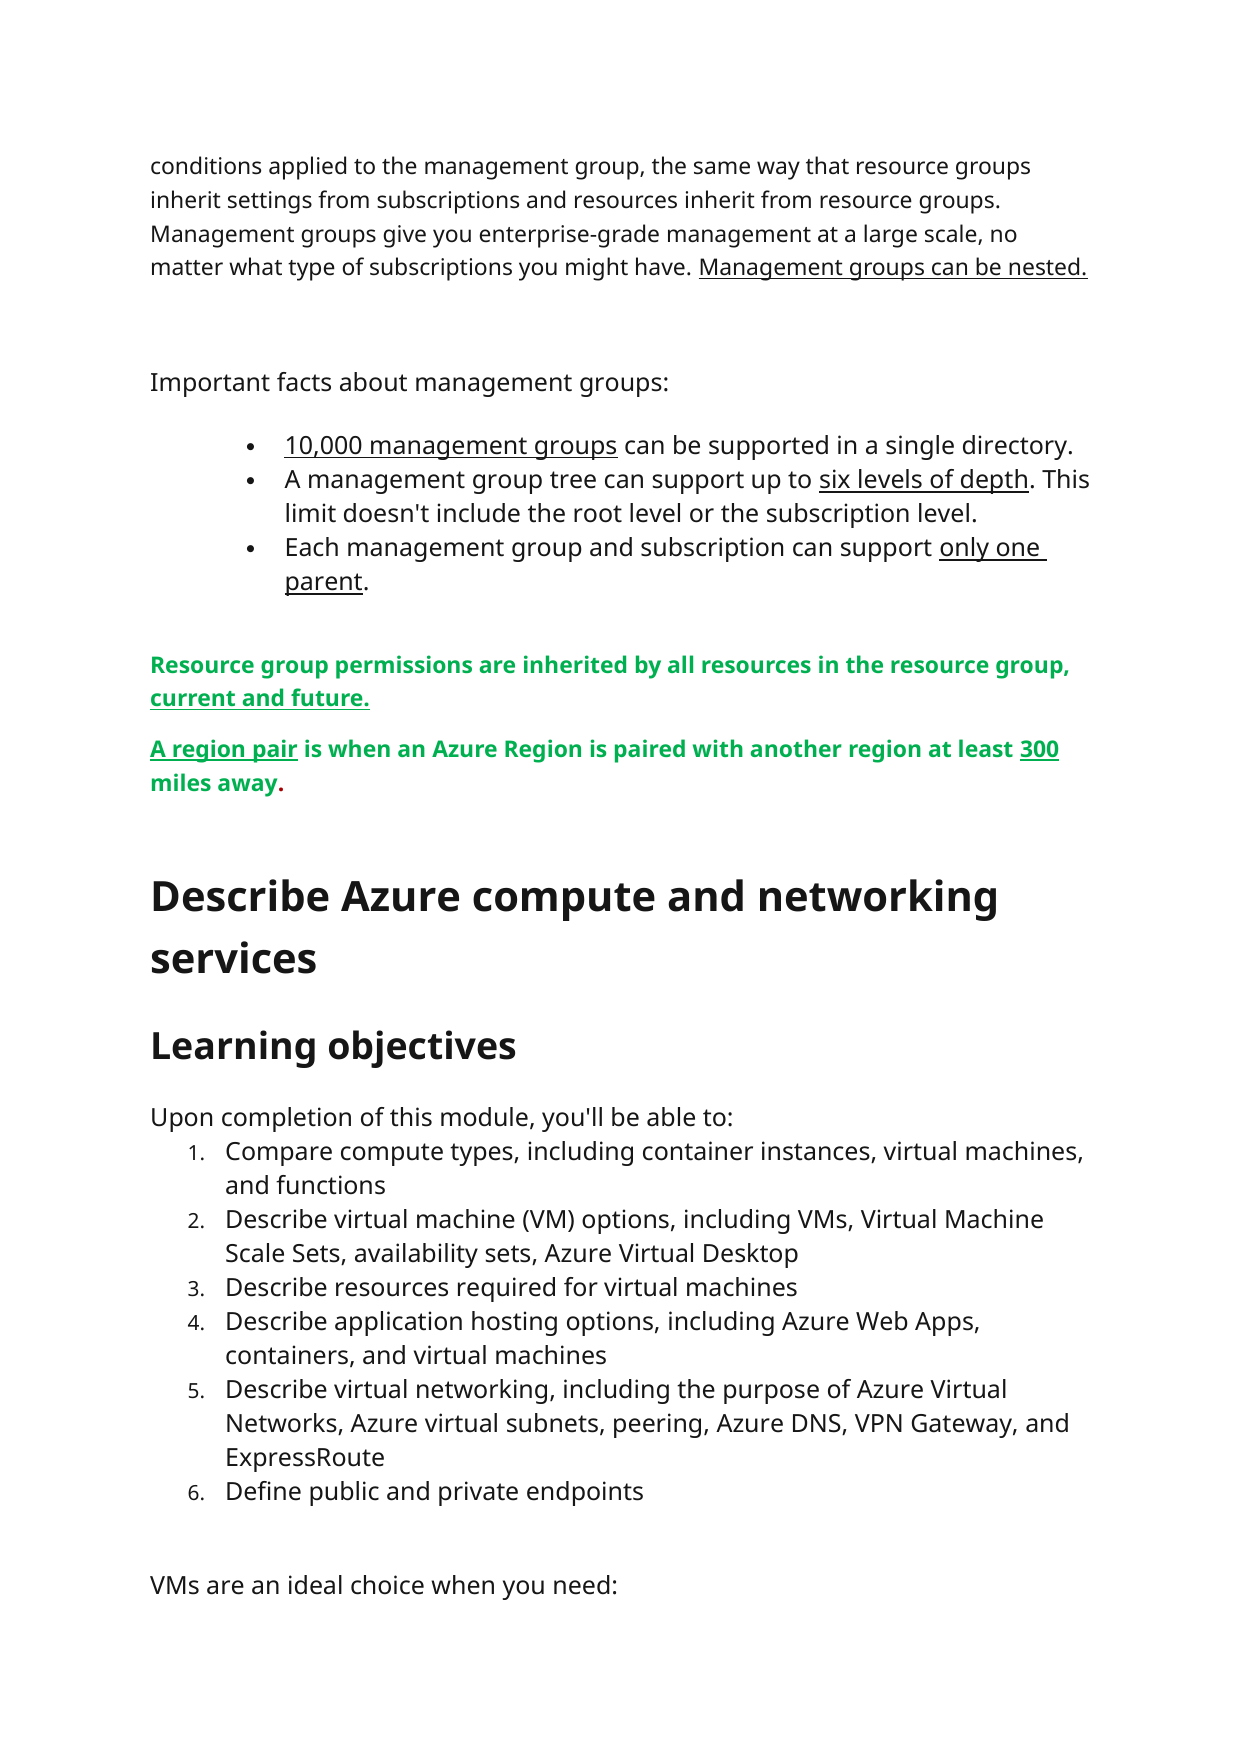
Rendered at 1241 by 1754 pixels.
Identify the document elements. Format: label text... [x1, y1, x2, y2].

list Each management group and subscription can support only one parent. [247, 530, 1090, 598]
text A region pair is when an Azure Region is paired with another region at least 300 miles away. [150, 733, 1090, 798]
list A management group tree can support up to six levels of depth. This limit doesn't include the root level or the subscription level. [247, 462, 1090, 530]
list Define public and private endpoints [187, 1474, 1090, 1508]
list Compare compute types, including container instances, virtual machines, and functions [187, 1133, 1090, 1201]
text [150, 150, 1090, 282]
text Upon completion of this module, you'll be able to: [150, 1099, 1090, 1133]
list Describe application hosting options, including Azure Web Apps, containers, and virtual machines [187, 1303, 1090, 1372]
list Describe virtual networking, including the purpose of Azure Virtual Networks, Azure virtual subnets, peering, Azure DNS, VPN Gateway, and ExpressRoute [187, 1372, 1090, 1474]
list Describe resources required for virtual machines [187, 1269, 1090, 1303]
text VMs are an ideal choice when you need: [150, 1567, 1090, 1601]
text Describe Azure compute and networking services [150, 867, 1090, 985]
list Describe virtual machine (VM) options, including VMs, Virtual Machine Scale Sets, availability sets, Azure Virtual Desktop [187, 1201, 1090, 1269]
text Learning objectives [150, 1019, 1090, 1070]
text Important facts about management groups: [150, 364, 1090, 399]
list 10,000 management groups can be supported in a single directory. [247, 428, 1090, 462]
text Resource group permissions are inherited by all resources in the resource group, current and future. [150, 648, 1090, 713]
